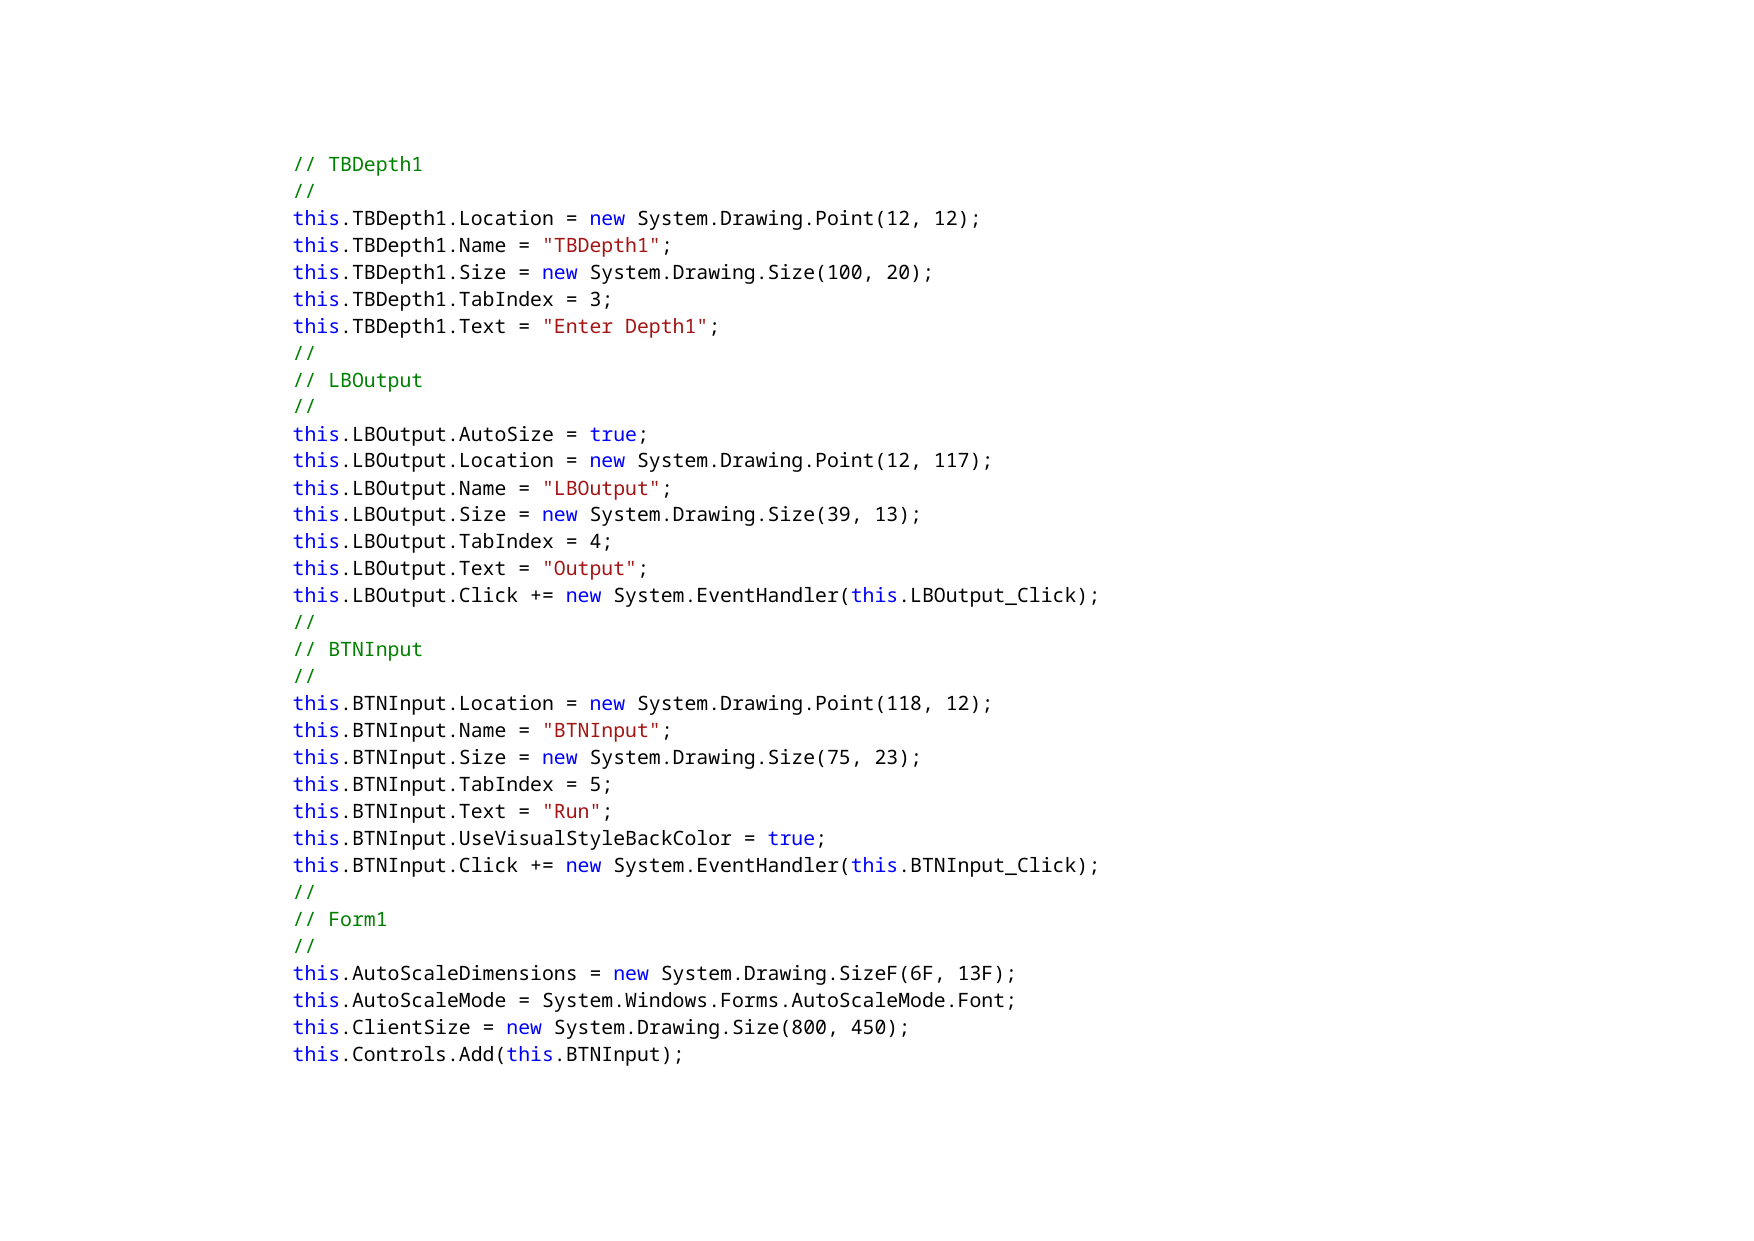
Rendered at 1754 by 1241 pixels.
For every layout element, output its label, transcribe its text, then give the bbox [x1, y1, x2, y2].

text this.LBOutput.TabIndex = 4; [150, 528, 1604, 555]
text this.LBOutput.AutoSize = true; [150, 420, 1604, 447]
text this.BTNInput.TabIndex = 5; [150, 771, 1604, 797]
text // BTNInput [150, 636, 1604, 663]
text this.BTNInput.Click += new System.EventHandler(this.BTNInput_Click); [150, 851, 1604, 878]
text this.BTNInput.Text = "Run"; [150, 797, 1604, 824]
text this.AutoScaleDimensions = new System.Drawing.SizeF(6F, 13F); [150, 959, 1604, 986]
text this.TBDepth1.Size = new System.Drawing.Size(100, 20); [150, 258, 1604, 285]
text this.BTNInput.Name = "BTNInput"; [150, 717, 1604, 743]
text // TBDepth1 [150, 150, 1604, 177]
text // [150, 339, 1604, 366]
text this.BTNInput.Location = new System.Drawing.Point(118, 12); [150, 689, 1604, 717]
text // LBOutput [150, 366, 1604, 393]
text this.TBDepth1.Name = "TBDepth1"; [150, 231, 1604, 258]
text this.LBOutput.Text = "Output"; [150, 555, 1604, 582]
text this.LBOutput.Click += new System.EventHandler(this.LBOutput_Click); [150, 582, 1604, 609]
text this.ClientSize = new System.Drawing.Size(800, 450); [150, 1013, 1604, 1040]
text // [150, 177, 1604, 204]
text this.TBDepth1.TabIndex = 3; [150, 285, 1604, 312]
text // [150, 878, 1604, 905]
text // Form1 [150, 905, 1604, 932]
text this.BTNInput.Size = new System.Drawing.Size(75, 23); [150, 743, 1604, 771]
text this.LBOutput.Size = new System.Drawing.Size(39, 13); [150, 501, 1604, 528]
text this.TBDepth1.Location = new System.Drawing.Point(12, 12); [150, 204, 1604, 231]
text this.AutoScaleMode = System.Windows.Forms.AutoScaleMode.Font; [150, 986, 1604, 1013]
text this.Controls.Add(this.BTNInput); [150, 1040, 1604, 1067]
text this.TBDepth1.Text = "Enter Depth1"; [150, 312, 1604, 339]
text // [150, 609, 1604, 636]
text // [150, 932, 1604, 959]
text this.BTNInput.UseVisualStyleBackColor = true; [150, 824, 1604, 851]
text this.LBOutput.Name = "LBOutput"; [150, 474, 1604, 501]
text // [150, 663, 1604, 689]
text // [150, 393, 1604, 420]
text this.LBOutput.Location = new System.Drawing.Point(12, 117); [150, 447, 1604, 474]
